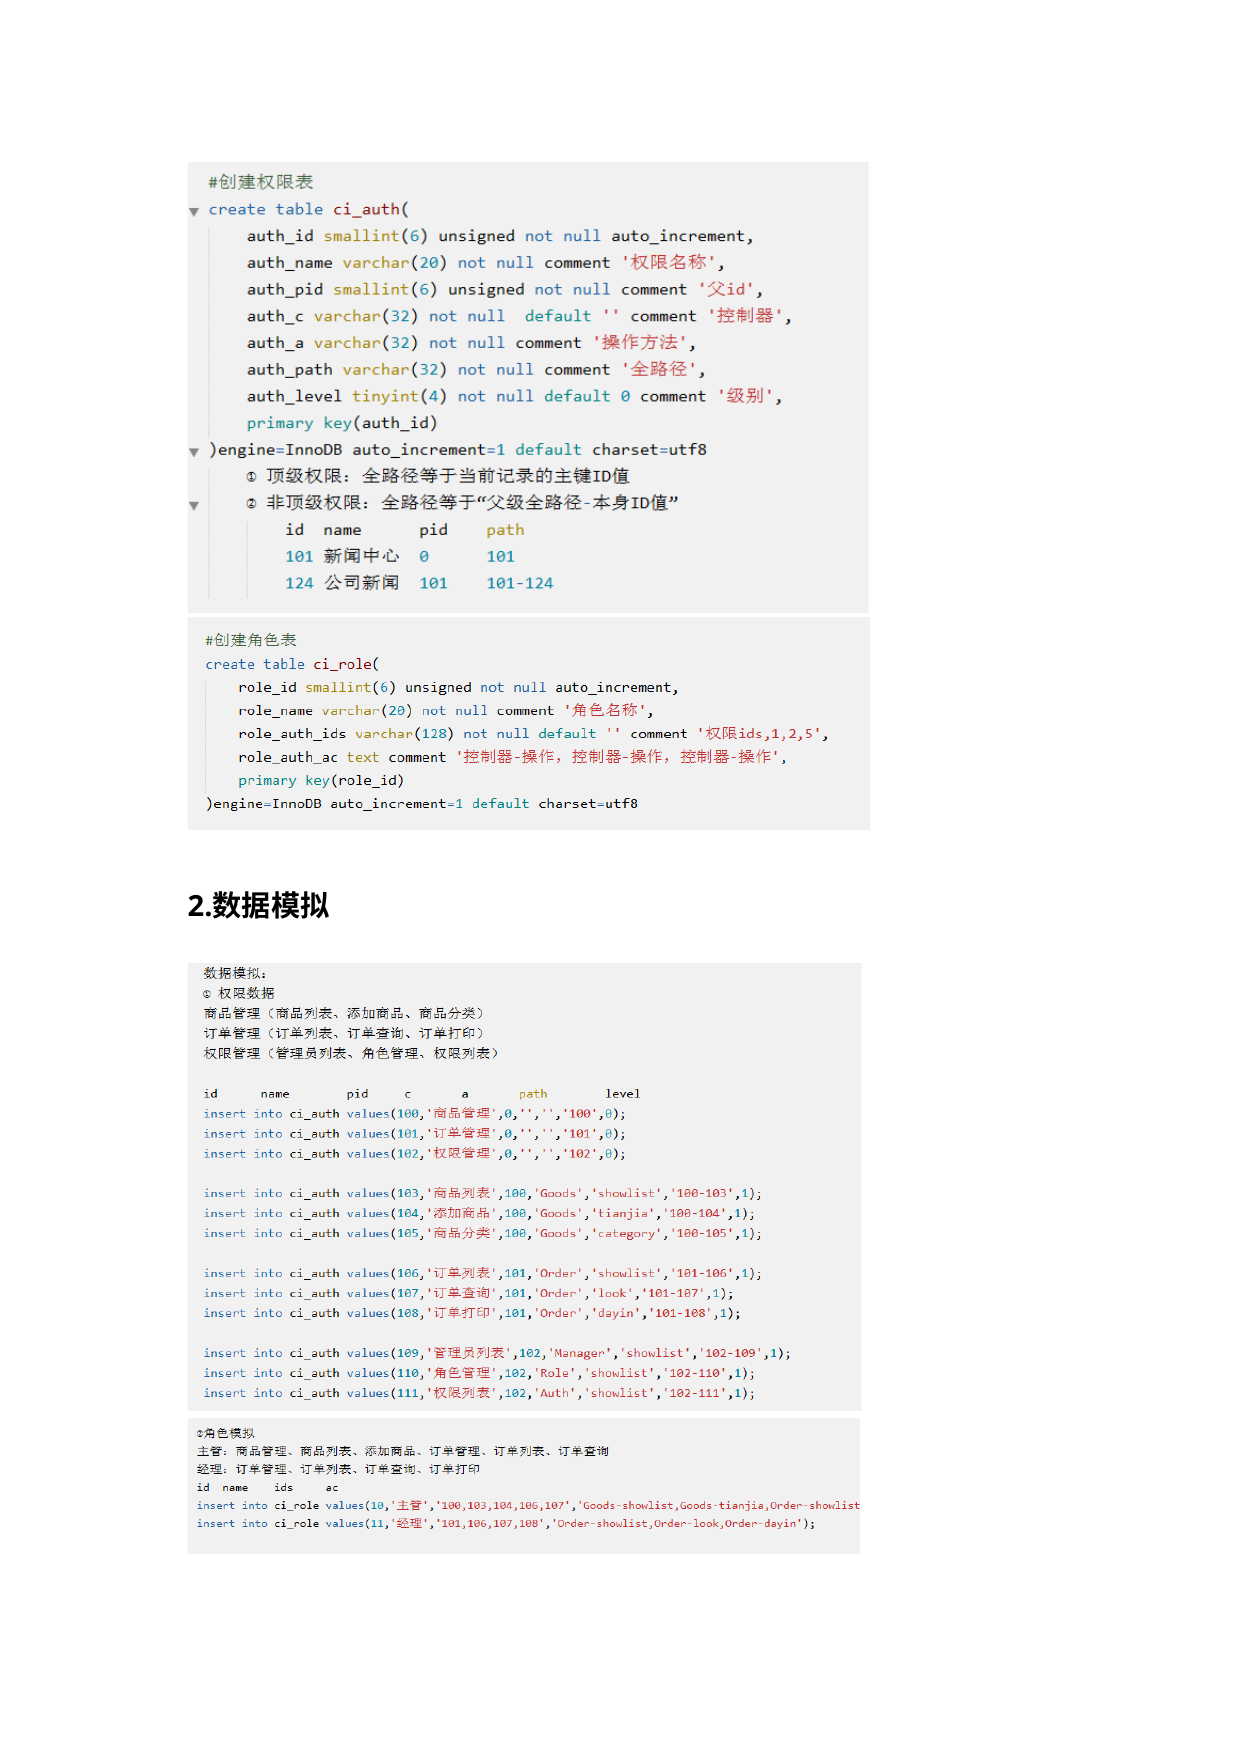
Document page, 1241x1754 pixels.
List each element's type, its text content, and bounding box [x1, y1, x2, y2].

text 2.数据模拟 [187, 872, 1053, 937]
picture [187, 162, 869, 613]
picture [187, 617, 871, 830]
picture [187, 1418, 861, 1554]
picture [187, 963, 862, 1411]
